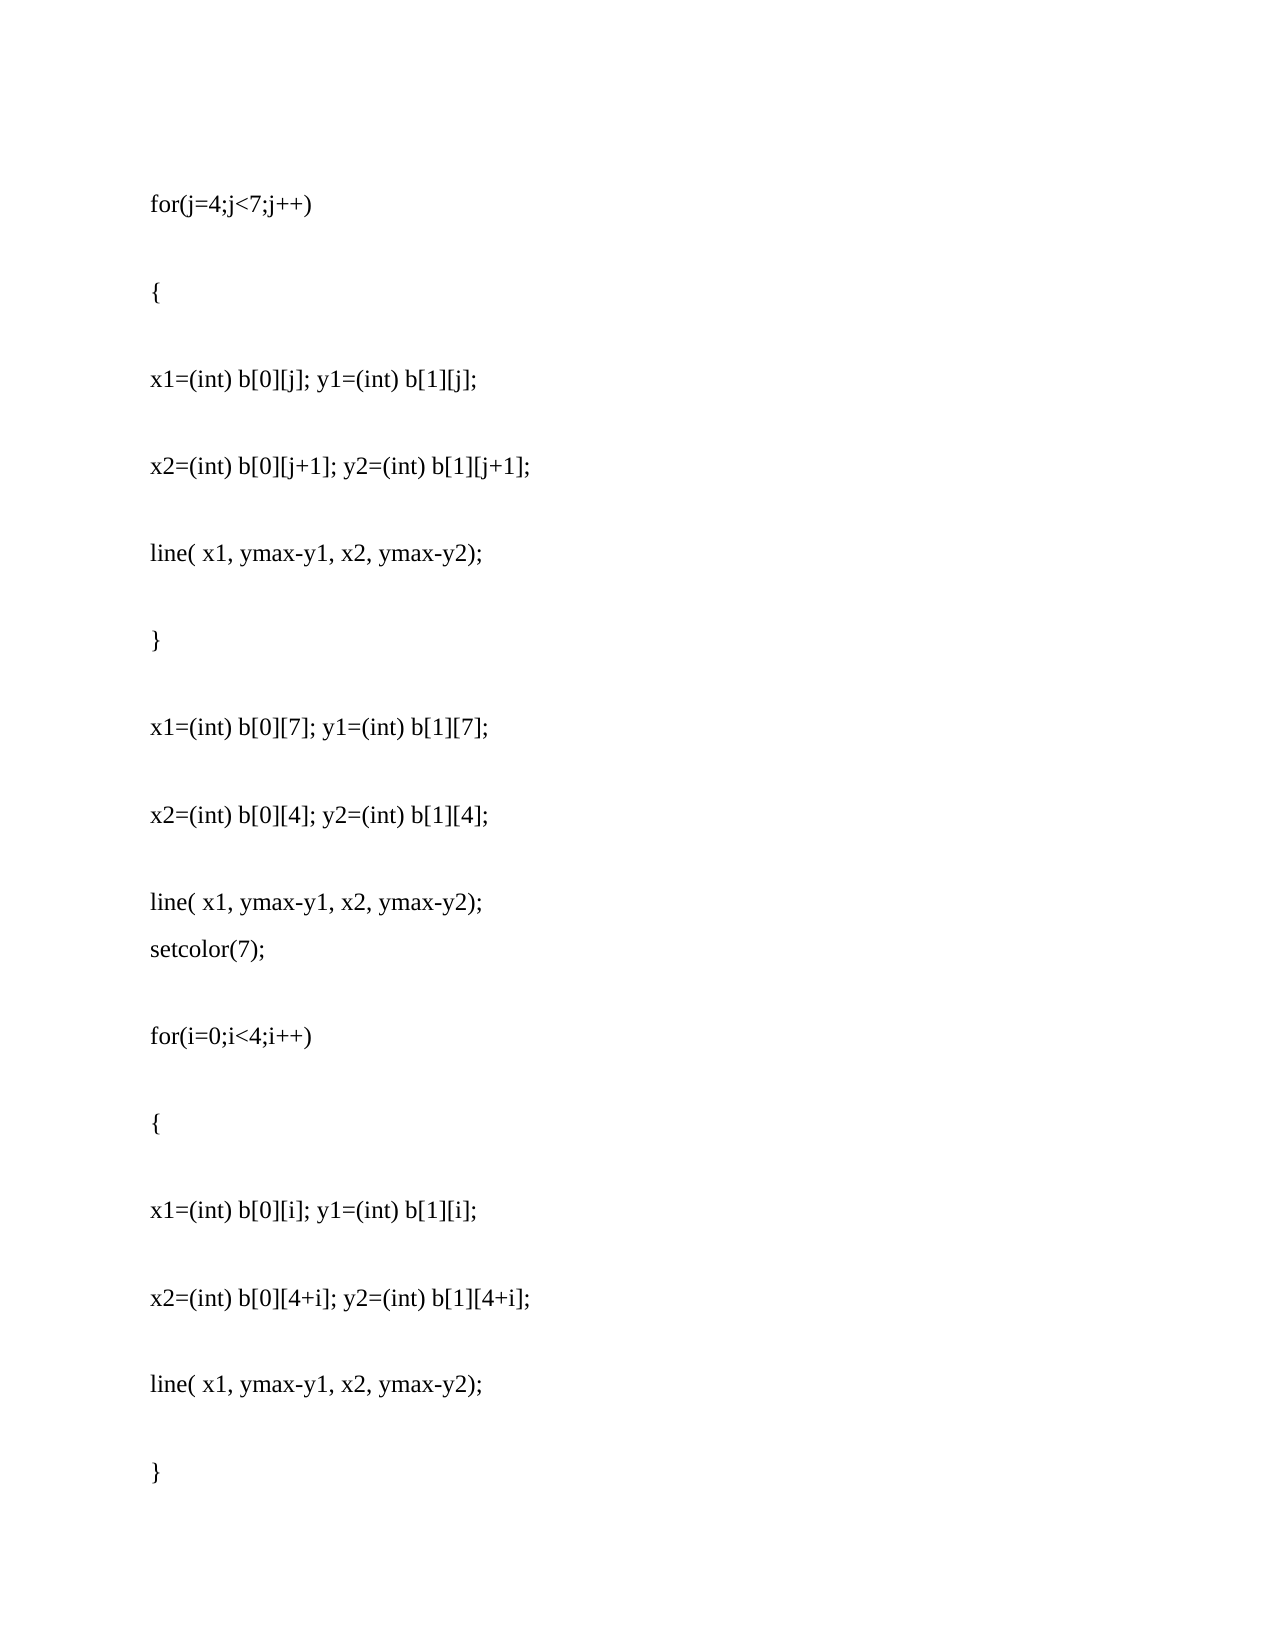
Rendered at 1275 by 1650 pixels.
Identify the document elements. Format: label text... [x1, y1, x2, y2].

text } [150, 1457, 1137, 1486]
text { [150, 1108, 1137, 1137]
text x2=(int) b[0][4]; y2=(int) b[1][4]; [150, 800, 1137, 828]
text { [150, 277, 1137, 305]
text x2=(int) b[0][4+i]; y2=(int) b[1][4+i]; [150, 1283, 1137, 1311]
text x1=(int) b[0][7]; y1=(int) b[1][7]; [150, 712, 1137, 741]
text for(i=0;i<4;i++) [150, 1021, 1137, 1050]
text } [150, 625, 1137, 654]
text for(j=4;j<7;j++) [150, 189, 1137, 218]
text x1=(int) b[0][j]; y1=(int) b[1][j]; [150, 364, 1137, 392]
text line( x1, ymax-y1, x2, ymax-y2); setcolor(7); [150, 887, 550, 963]
text x2=(int) b[0][j+1]; y2=(int) b[1][j+1]; [150, 451, 1137, 480]
text line( x1, ymax-y1, x2, ymax-y2); [150, 538, 1137, 567]
text line( x1, ymax-y1, x2, ymax-y2); [150, 1369, 1137, 1398]
text x1=(int) b[0][i]; y1=(int) b[1][i]; [150, 1195, 1137, 1224]
